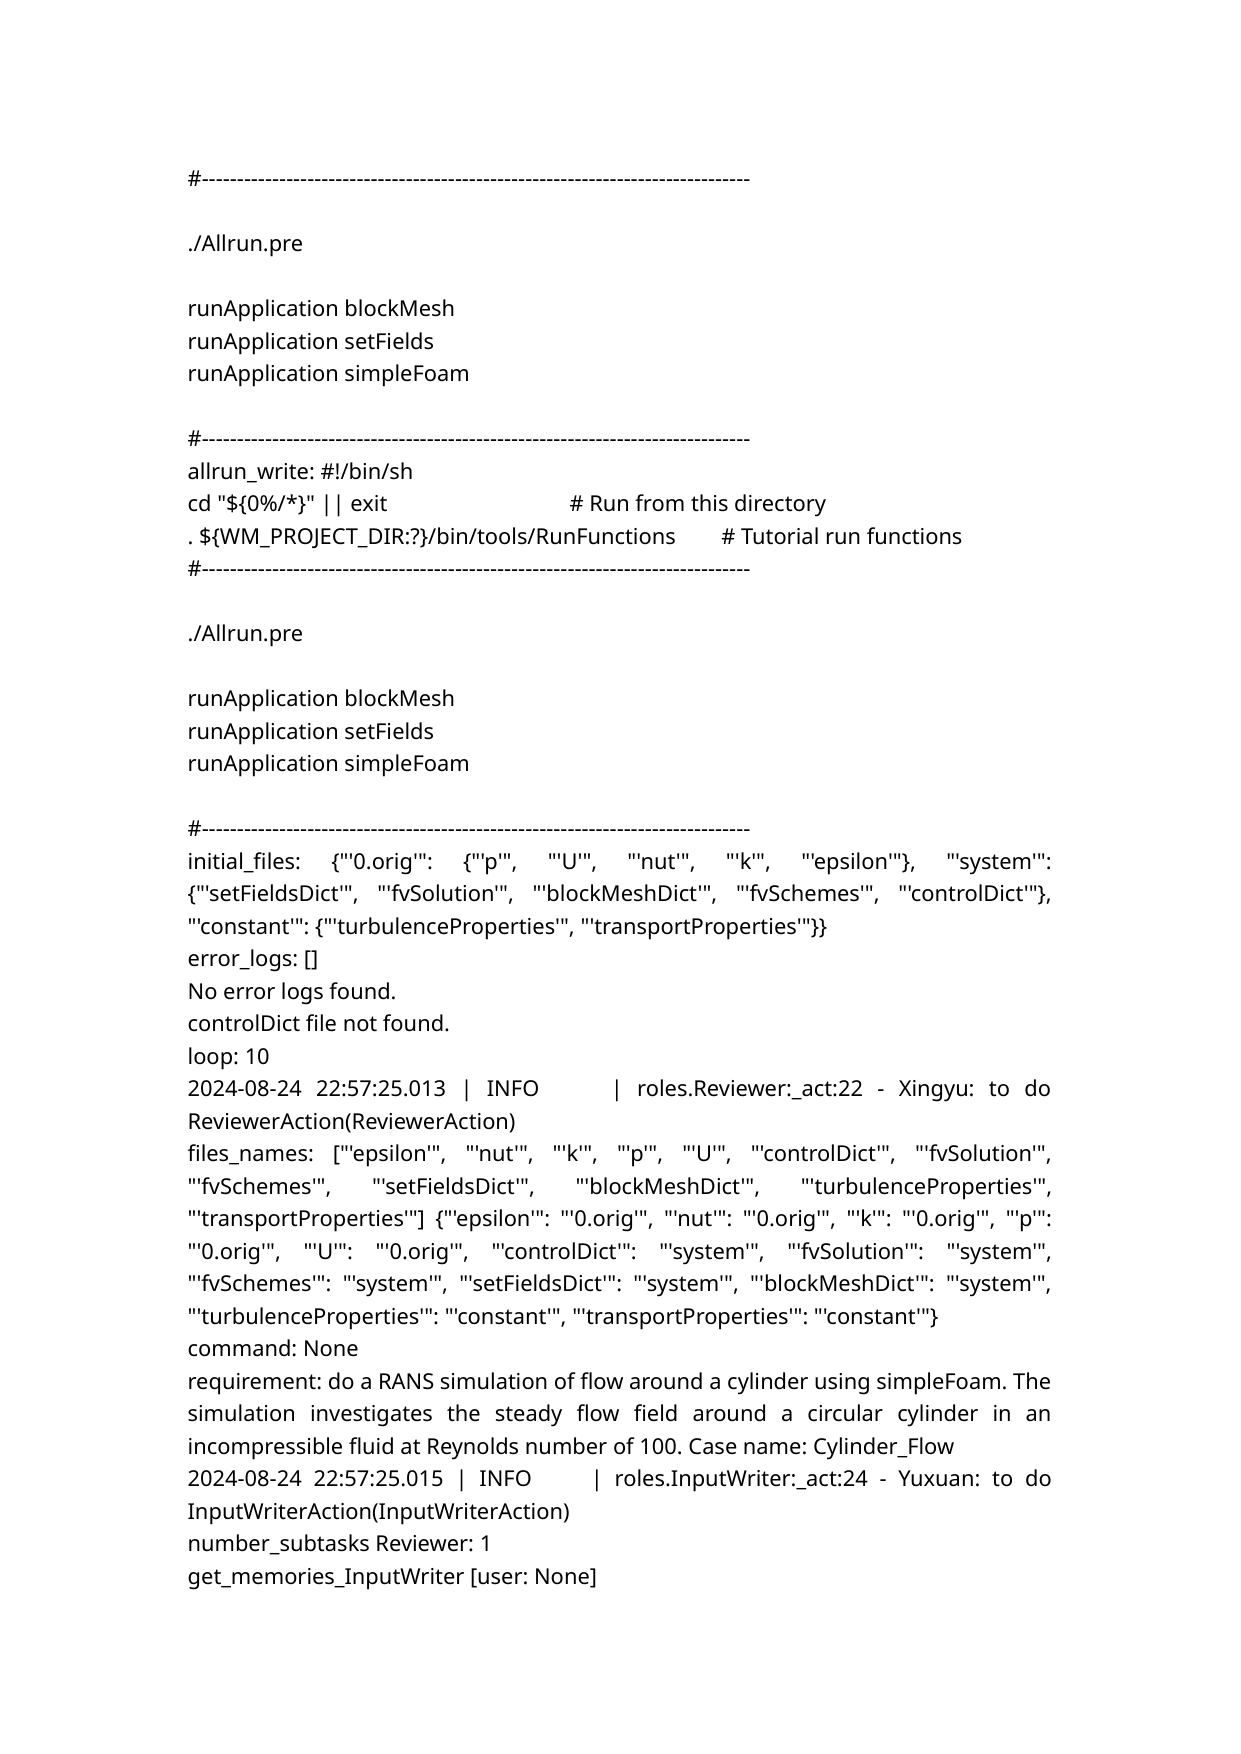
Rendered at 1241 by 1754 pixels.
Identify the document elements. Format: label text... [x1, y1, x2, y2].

text cd "${0%/*}" || exit # Run from this directory [187, 487, 1053, 519]
text get_memories_InputWriter [user: None] [187, 1559, 1053, 1592]
text runApplication blockMesh [187, 682, 1053, 714]
text initial_files: {"'0.orig'": {"'p'", "'U'", "'nut'", "'k'", "'epsilon'"}, "'system'": {"'setFieldsDict'", "'fvSolution'", "'blockMeshDict'", "'fvSchemes'", "'controlDict'"}, "'constant'": {"'turbulenceProperties'", "'transportProperties'"}} [187, 844, 1053, 942]
text loop: 10 [187, 1039, 1053, 1072]
text ./Allrun.pre [187, 227, 1053, 259]
text runApplication setFields [187, 324, 1053, 357]
text runApplication simpleFoam [187, 357, 1053, 389]
text ./Allrun.pre [187, 617, 1053, 649]
text 2024-08-24 22:57:25.015 | INFO | roles.InputWriter:_act:24 - Yuxuan: to do InputWriterAction(InputWriterAction) [187, 1462, 1053, 1527]
text #------------------------------------------------------------------------------ [187, 552, 1053, 584]
text allrun_write: #!/bin/sh [187, 454, 1053, 487]
text command: None [187, 1332, 1053, 1364]
text runApplication setFields [187, 714, 1053, 747]
text error_logs: [] [187, 942, 1053, 974]
text 2024-08-24 22:57:25.013 | INFO | roles.Reviewer:_act:22 - Xingyu: to do ReviewerAction(ReviewerAction) [187, 1072, 1053, 1137]
text runApplication simpleFoam [187, 747, 1053, 779]
text #------------------------------------------------------------------------------ [187, 162, 1053, 194]
text requirement: do a RANS simulation of flow around a cylinder using simpleFoam. The simulation investigates the steady flow field around a circular cylinder in an incompressible fluid at Reynolds number of 100. Case name: Cylinder_Flow [187, 1364, 1053, 1462]
text #------------------------------------------------------------------------------ [187, 422, 1053, 454]
text No error logs found. [187, 974, 1053, 1007]
text . ${WM_PROJECT_DIR:?}/bin/tools/RunFunctions # Tutorial run functions [187, 519, 1053, 552]
text controlDict file not found. [187, 1007, 1053, 1039]
text files_names: ["'epsilon'", "'nut'", "'k'", "'p'", "'U'", "'controlDict'", "'fvSolution'", "'fvSchemes'", "'setFieldsDict'", "'blockMeshDict'", "'turbulenceProperties'", "'transportProperties'"] {"'epsilon'": "'0.orig'", "'nut'": "'0.orig'", "'k'": "'0.orig'", "'p'": "'0.orig'", "'U'": "'0.orig'", "'controlDict'": "'system'", "'fvSolution'": "'system'", "'fvSchemes'": "'system'", "'setFieldsDict'": "'system'", "'blockMeshDict'": "'system'", "'turbulenceProperties'": "'constant'", "'transportProperties'": "'constant'"} [187, 1137, 1053, 1332]
text #------------------------------------------------------------------------------ [187, 812, 1053, 844]
text runApplication blockMesh [187, 292, 1053, 324]
text number_subtasks Reviewer: 1 [187, 1527, 1053, 1559]
